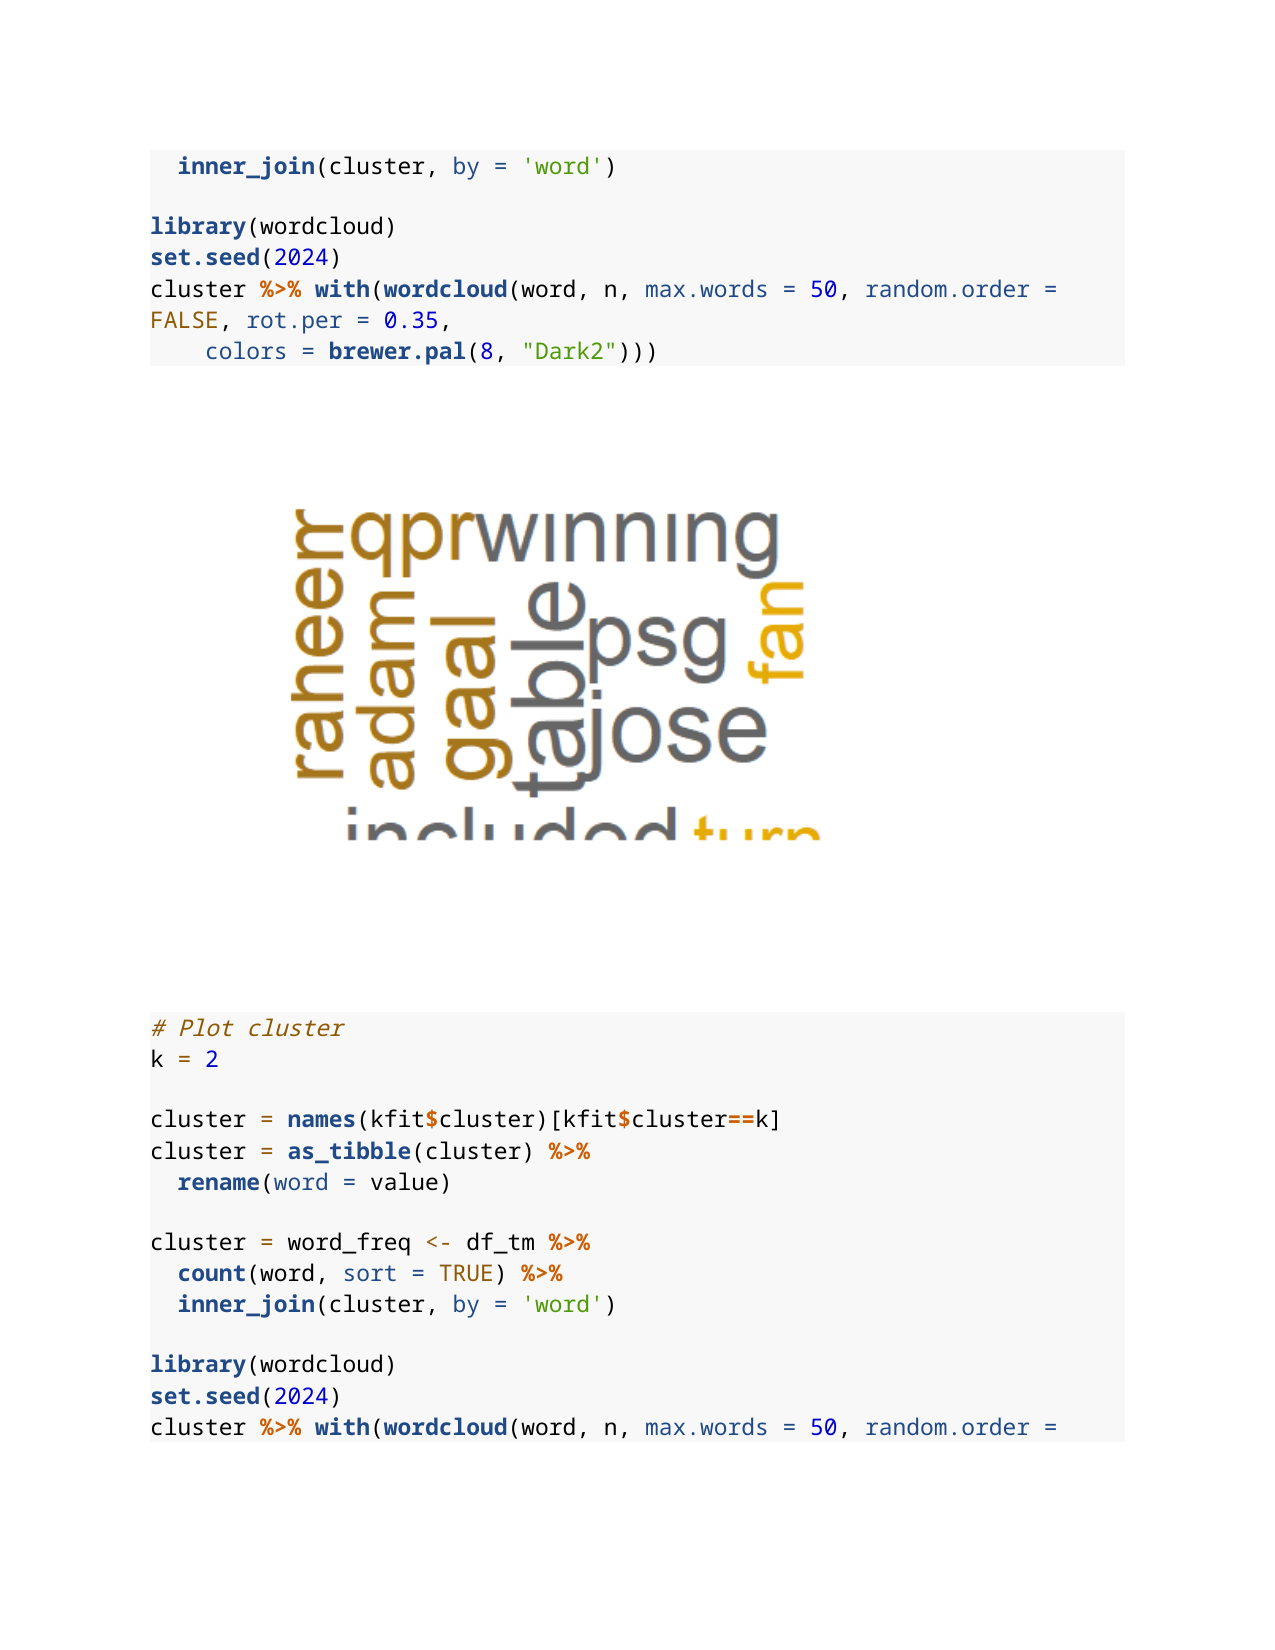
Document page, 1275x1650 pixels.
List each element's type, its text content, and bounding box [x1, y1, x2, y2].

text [150, 150, 1125, 366]
picture [168, 387, 927, 994]
